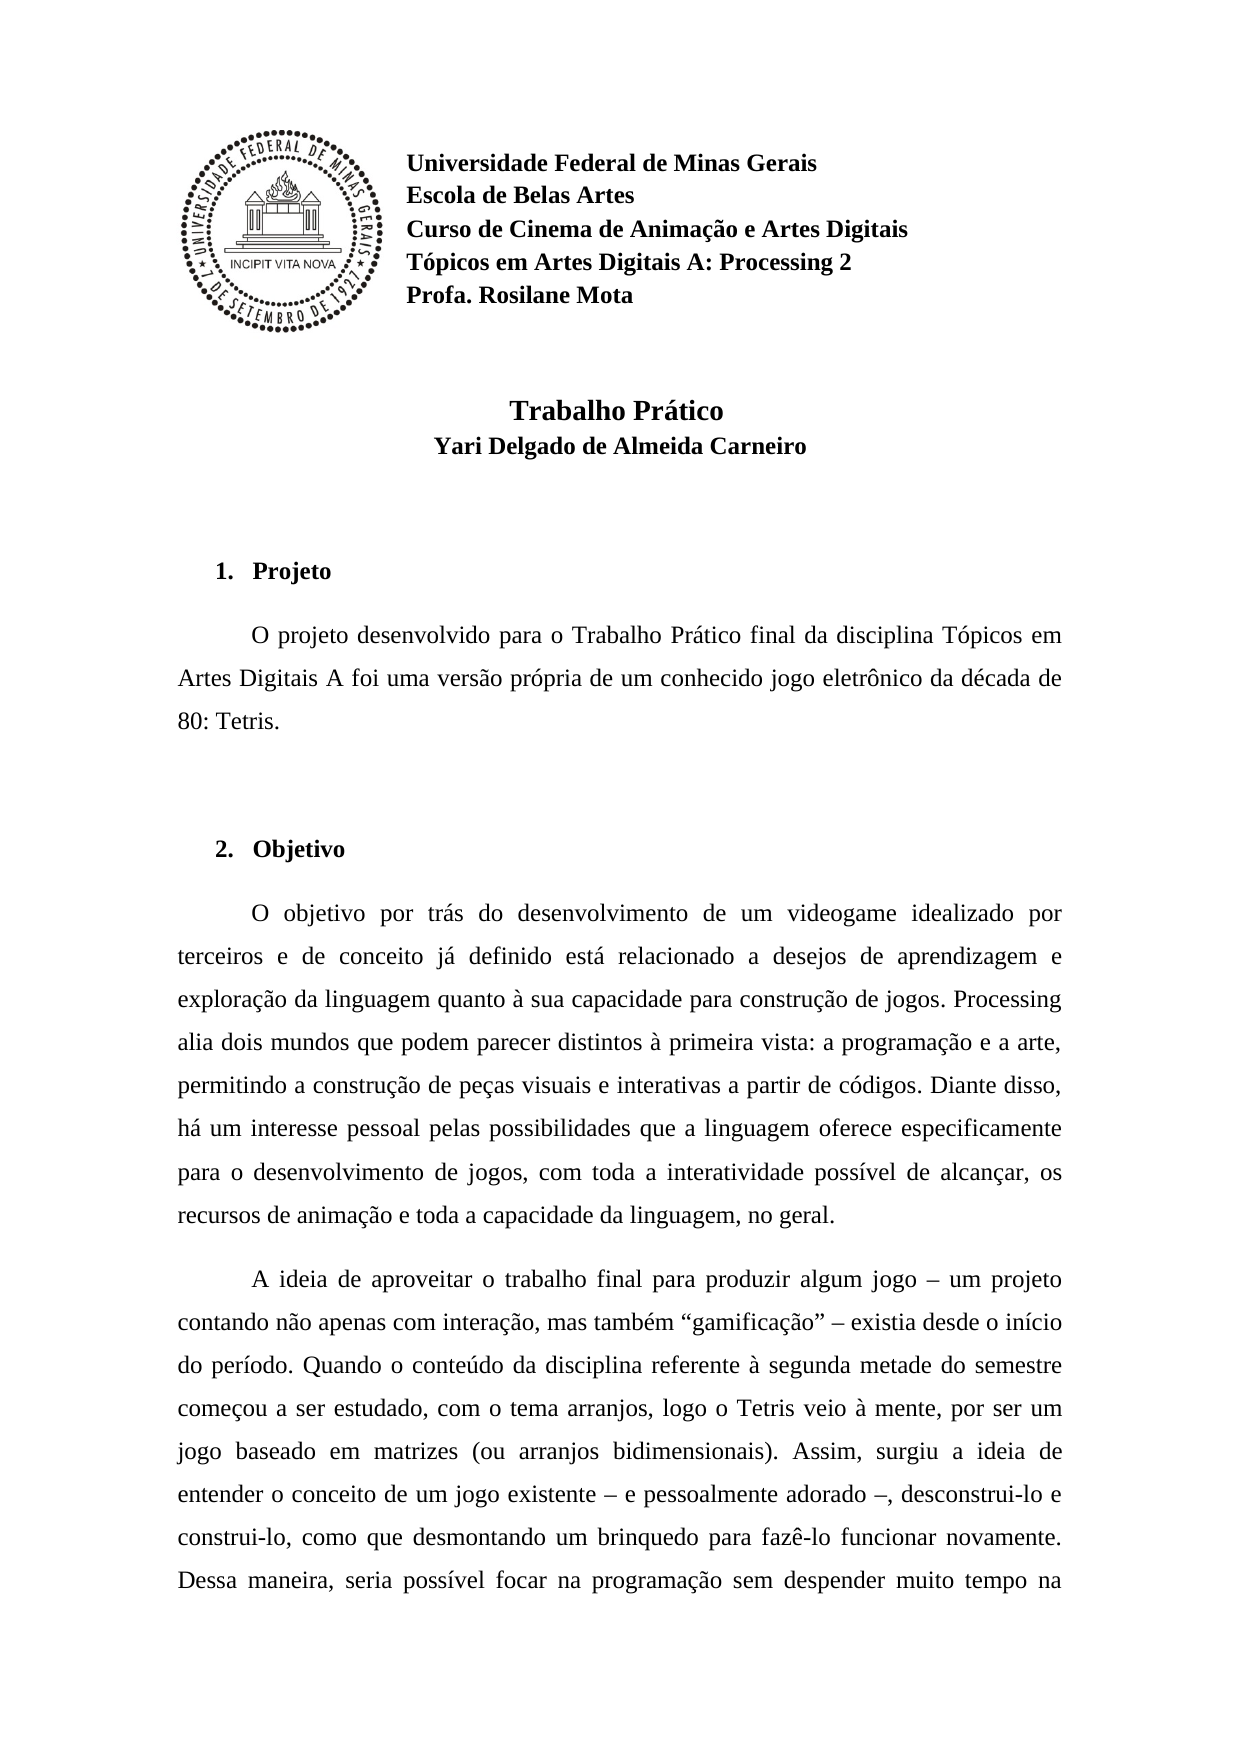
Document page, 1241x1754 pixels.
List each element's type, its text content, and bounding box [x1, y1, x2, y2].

list Projeto [215, 556, 1063, 584]
list Objetivo [215, 834, 1063, 863]
text O objetivo por trás do desenvolvimento de um videogame idealizado por terceiros e de conceito já definido está relacionado a desejos de aprendizagem e exploração da linguagem quanto à sua capacidade para construção de jogos. Processing alia dois mundos que podem parecer distintos à primeira vista: a programação e a arte, permitindo a construção de peças visuais e interativas a partir de códigos. Diante disso, há um interesse pessoal pelas possibilidades que a linguagem oferece especificamente para o desenvolvimento de jogos, com toda a interatividade possível de alcançar, os recursos de animação e toda a capacidade da linguagem, no geral. [177, 898, 1063, 1228]
text Universidade Federal de Minas Gerais Escola de Belas Artes Curso de Cinema de Animação e Artes Digitais Tópicos em Artes Digitais A: Processing 2 Profa. Rosilane Mota [388, 148, 1063, 308]
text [177, 1264, 1063, 1594]
picture [176, 130, 388, 339]
text Trabalho Prático Yari Delgado de Almeida Carneiro [177, 393, 1063, 459]
text O projeto desenvolvido para o Trabalho Prático final da disciplina Tópicos em Artes Digitais A foi uma versão própria de um conhecido jogo eletrônico da década de 80: Tetris. [177, 620, 1063, 735]
